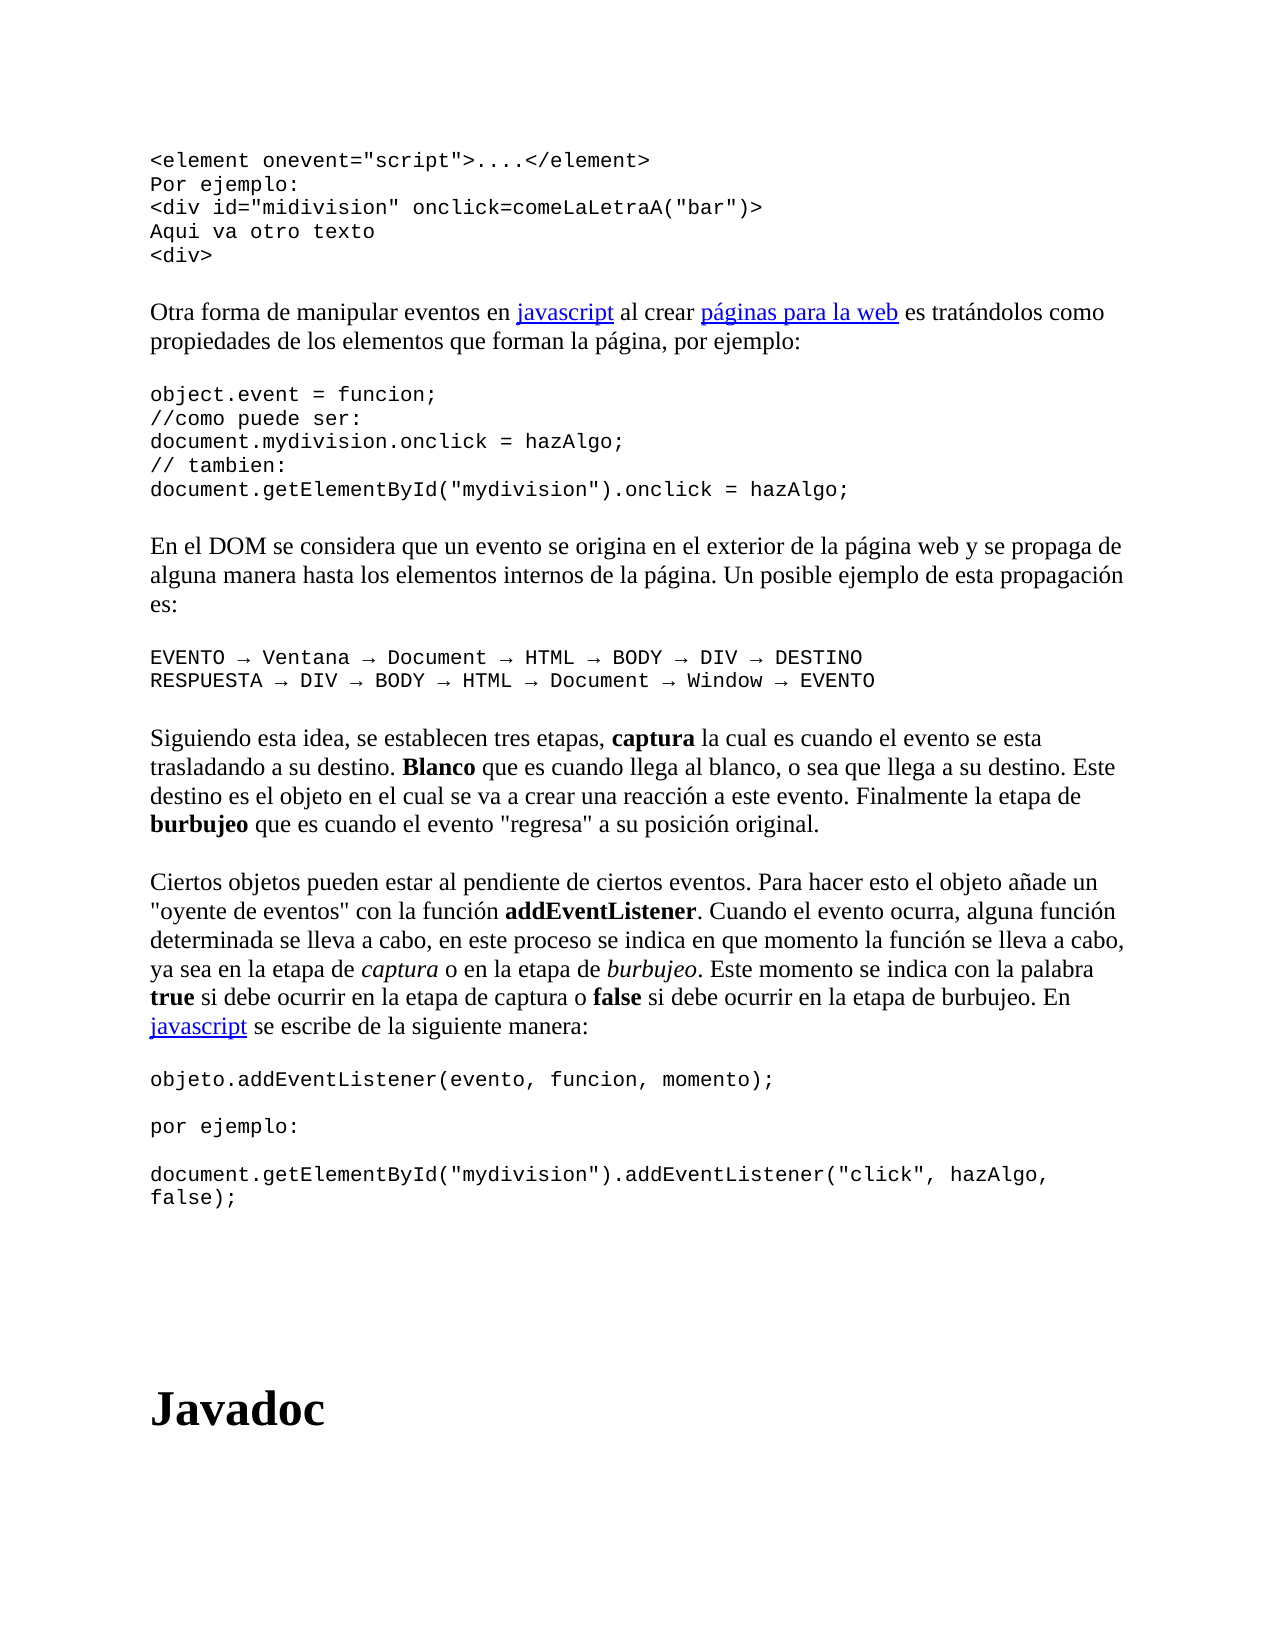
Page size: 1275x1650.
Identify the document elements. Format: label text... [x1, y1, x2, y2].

text document.mydivision.onclick = hazAlgo; [150, 431, 1125, 455]
subtitle Javadoc [150, 1378, 1125, 1436]
text objeto.addEventListener(evento, funcion, momento); [150, 1069, 1125, 1093]
text document.getElementById("mydivision").addEventListener("click", hazAlgo, false); [150, 1164, 1125, 1211]
text Ciertos objetos pueden estar al pendiente de ciertos eventos. Para hacer esto el objeto añade un "oyente de eventos" con la función addEventListener. Cuando el evento ocurra, alguna función determinada se lleva a cabo, en este proceso se indica en que momento la función se lleva a cabo, ya sea en la etapa de captura o en la etapa de burbujeo. Este momento se indica con la palabra true si debe ocurrir en la etapa de captura o false si debe ocurrir en la etapa de burbujeo. En javascript se escribe de la siguiente manera: [150, 867, 1125, 1040]
text Otra forma de manipular eventos en javascript al crear páginas para la web es tratándolos como propiedades de los elementos que forman la página, por ejemplo: [150, 297, 1125, 355]
text En el DOM se considera que un evento se origina en el exterior de la página web y se propaga de alguna manera hasta los elementos internos de la página. Un posible ejemplo de esta propagación es: [150, 531, 1125, 618]
text RESPUESTA → DIV → BODY → HTML → Document → Window → EVENTO [150, 671, 1125, 694]
text object.event = funcion; [150, 384, 1125, 408]
text document.getElementById("mydivision").onclick = hazAlgo; [150, 479, 1125, 502]
text //como puede ser: [150, 408, 1125, 431]
text Aqui va otro texto [150, 221, 1125, 244]
text Siguiendo esta idea, se establecen tres etapas, captura la cual es cuando el evento se esta trasladando a su destino. Blanco que es cuando llega al blanco, o sea que llega a su destino. Este destino es el objeto en el cual se va a crear una reacción a este evento. Finalmente la etapa de burbujeo que es cuando el evento "regresa" a su posición original. [150, 723, 1125, 838]
text <div id="midivision" onclick=comeLaLetraA("bar")> [150, 197, 1125, 221]
text EVENTO → Ventana → Document → HTML → BODY → DIV → DESTINO [150, 647, 1125, 671]
text <div> [150, 244, 1125, 268]
text // tambien: [150, 455, 1125, 479]
text Por ejemplo: [150, 174, 1125, 197]
text <element onevent="script">....</element> [150, 150, 1125, 174]
text por ejemplo: [150, 1116, 1125, 1140]
